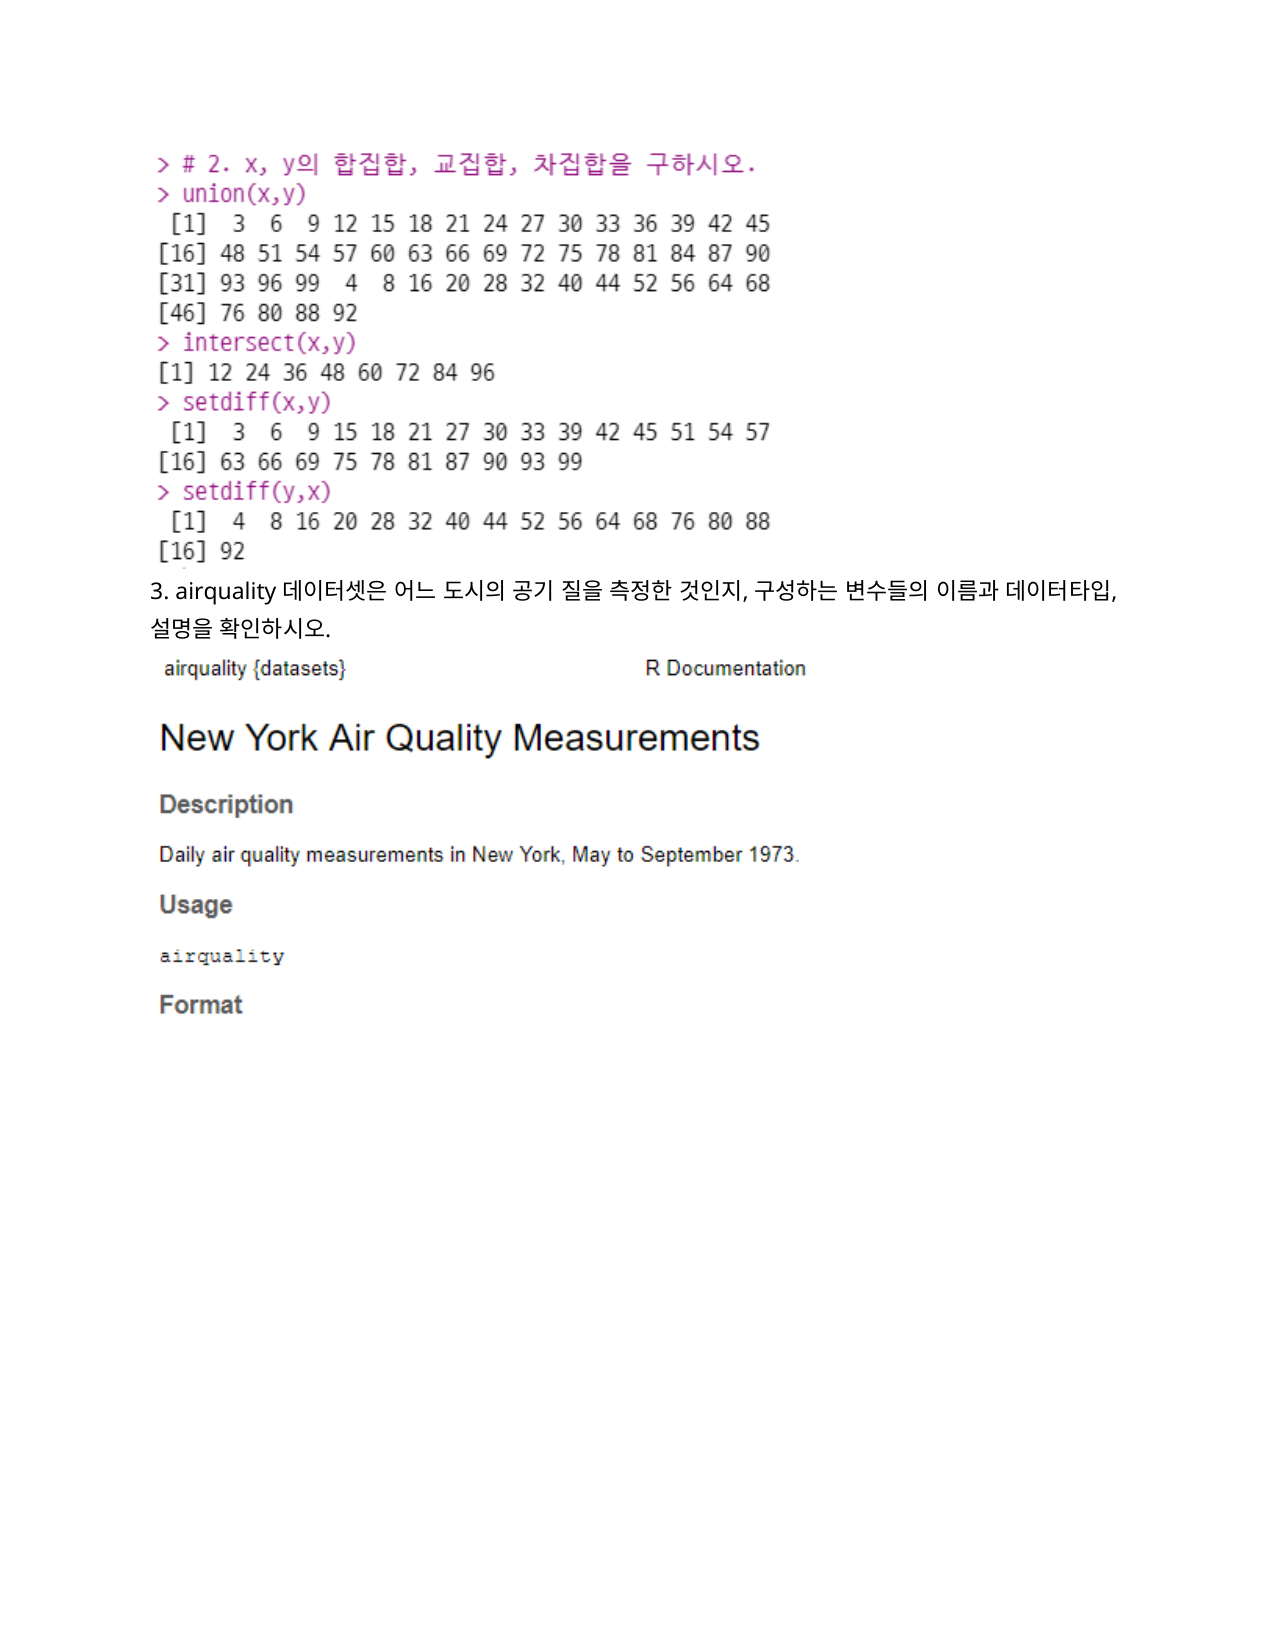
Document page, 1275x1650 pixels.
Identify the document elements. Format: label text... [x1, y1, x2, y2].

text 3. airquality 데이터셋은 어느 도시의 공기 질을 측정한 것인지, 구성하는 변수들의 이름과 데이터타입, 설명을 확인하시오. [150, 573, 1125, 644]
picture [150, 150, 816, 569]
picture [150, 649, 824, 1039]
